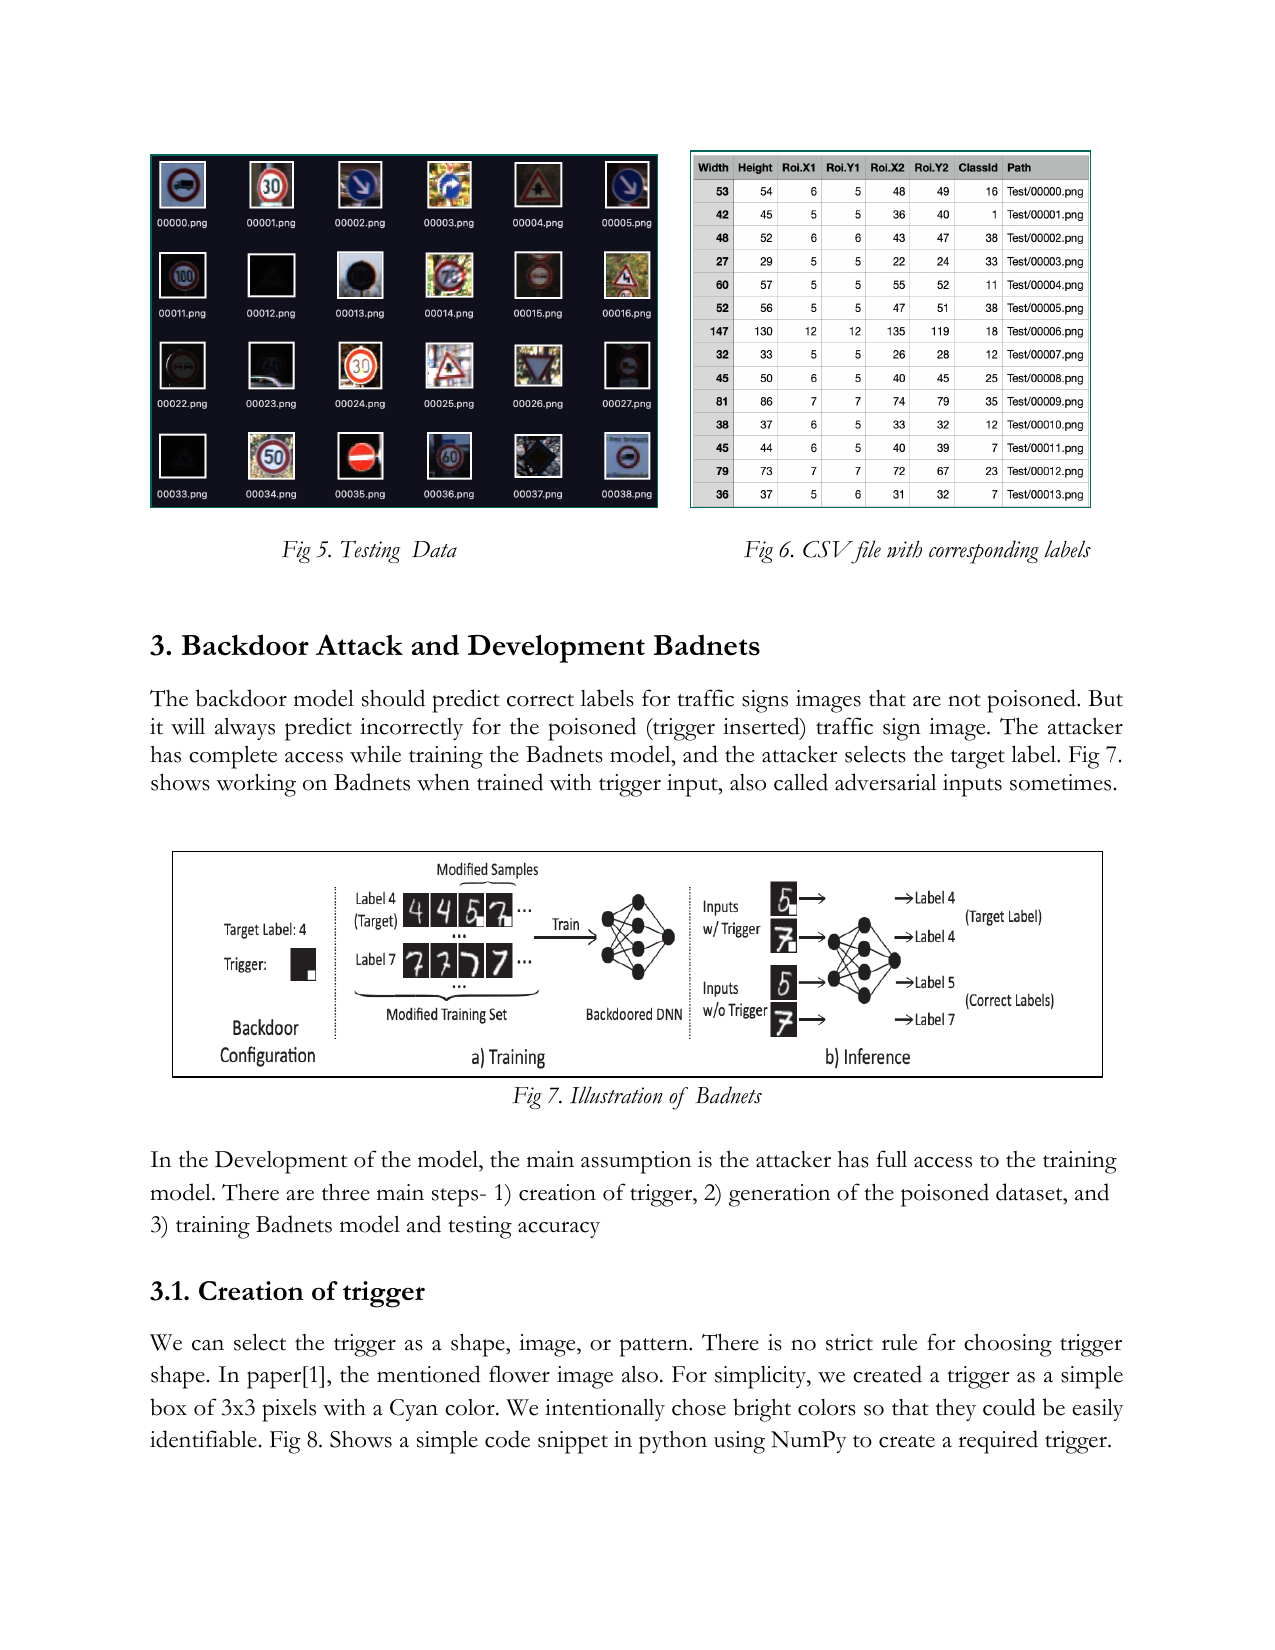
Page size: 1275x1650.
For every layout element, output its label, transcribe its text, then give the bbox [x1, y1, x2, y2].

text In the Development of the model, the main assumption is the attacker has full access to the training model. There are three main steps- 1) creation of trigger, 2) generation of the poisoned dataset, and 3) training Badnets model and testing accuracy [150, 1146, 1125, 1239]
text Fig 7. Illustration of Badnets [150, 1082, 1125, 1110]
text 3. Backdoor Attack and Development Badnets [150, 629, 1125, 664]
text 3.1. Creation of trigger [150, 1275, 1125, 1308]
text The backdoor model should predict correct labels for traffic signs images that are not poisoned. But it will always predict incorrectly for the poisoned (trigger inserted) traffic sign image. The attacker has complete access while training the Badnets model, and the attacker selects the target label. Fig 7. shows working on Badnets when trained with trigger input, also called adversarial inputs sometimes. [150, 685, 1125, 797]
picture [173, 852, 1102, 1076]
picture [691, 152, 1090, 507]
text We can select the trigger as a shape, image, or pattern. There is no strict rule for choosing trigger shape. In paper[1], the mentioned flower image also. For simplicity, we created a trigger as a simple box of 3x3 pixels with a Cyan color. We intentionally chose bright colors so that they could be easily identifiable. Fig 8. Shows a simple code snippet in python using NumPy to create a required trigger. [150, 1329, 1125, 1454]
text Fig 5. Testing Data Fig 6. CSV file with corresponding labels [150, 536, 1125, 564]
picture [152, 156, 657, 507]
